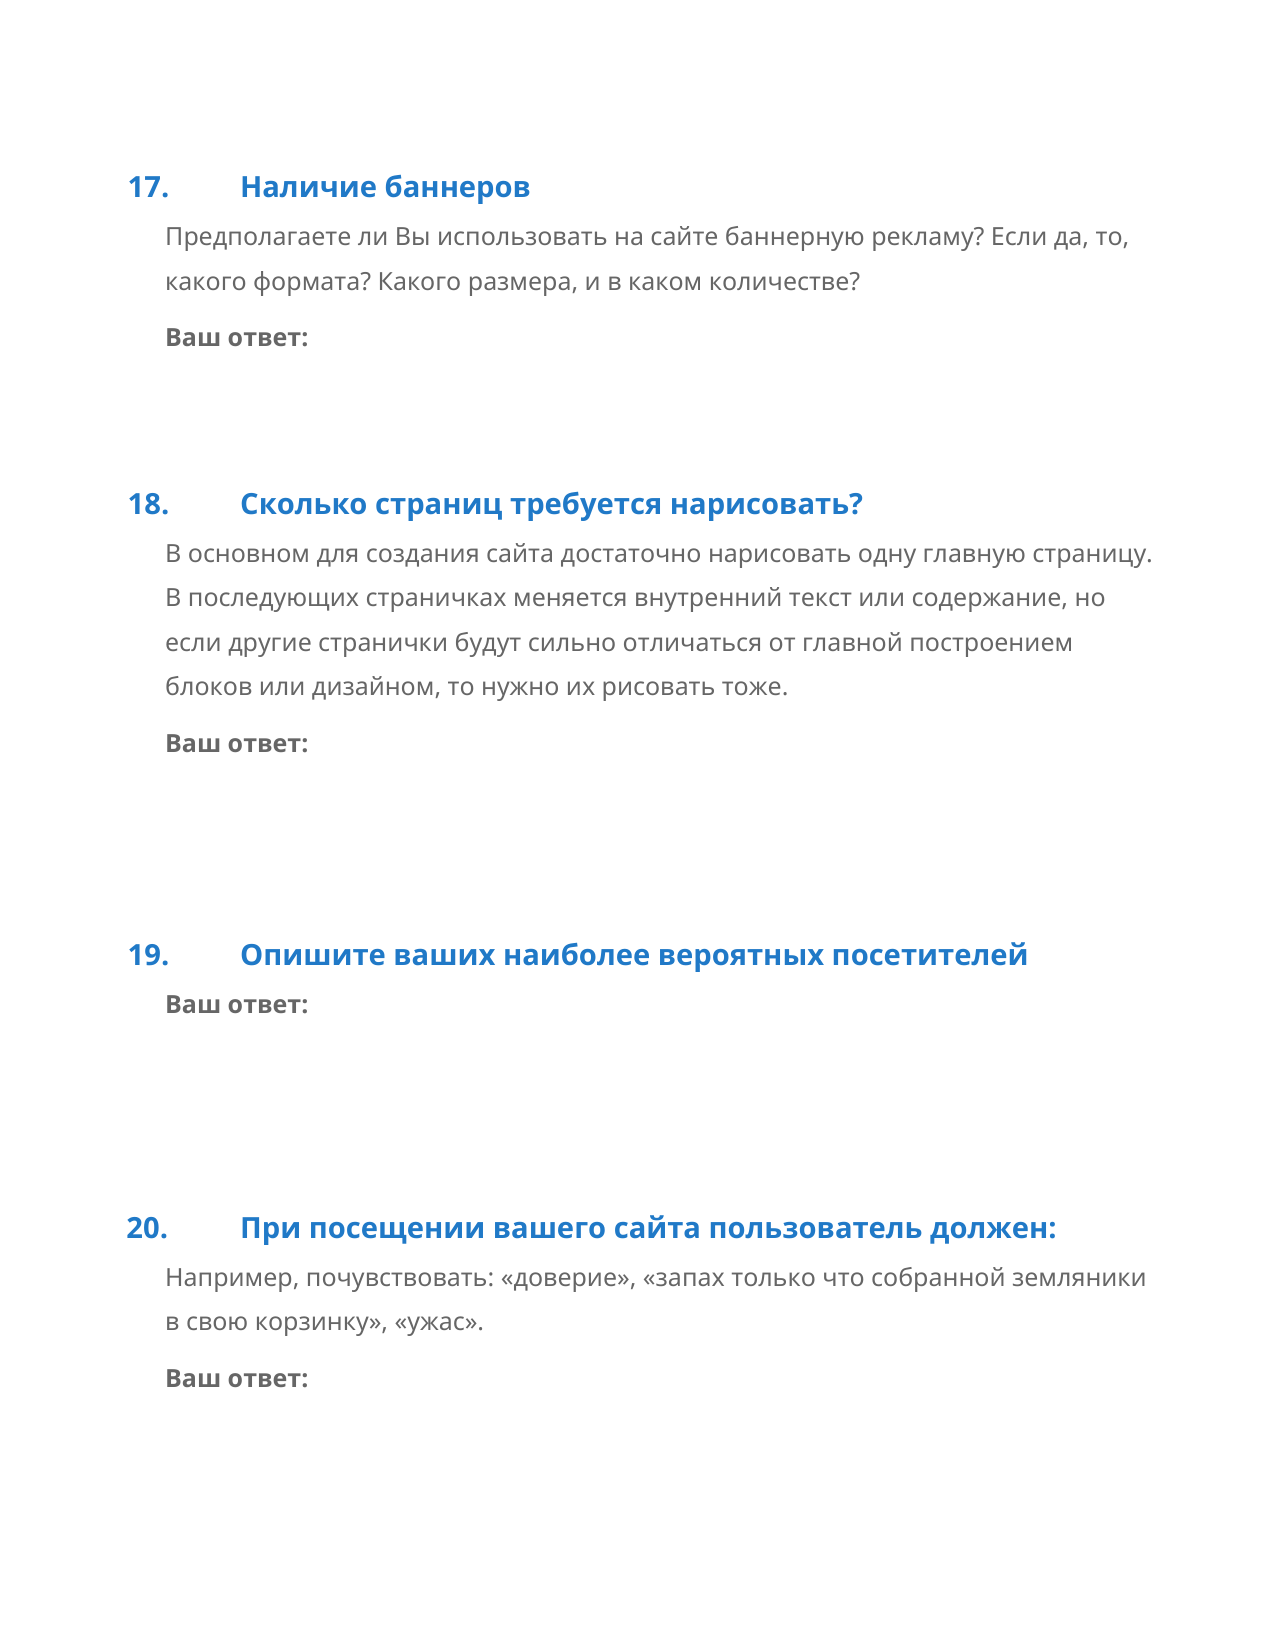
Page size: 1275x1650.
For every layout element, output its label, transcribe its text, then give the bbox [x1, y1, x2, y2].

subtitle Сколько страниц требуется нарисовать? [127, 483, 1154, 523]
subtitle Опишите ваших наиболее вероятных посетителей [127, 934, 1154, 974]
text Ваш ответ: [165, 1360, 1154, 1394]
text Например, почувствовать: «доверие», «запах только что собранной земляники в свою корзинку», «ужас». [165, 1259, 1154, 1337]
text Предполагаете ли Вы использовать на сайте баннерную рекламу? Если да, то, какого формата? Какого размера, и в каком количестве? [165, 219, 1154, 297]
subtitle Наличие баннеров [127, 167, 1154, 206]
text Ваш ответ: [165, 725, 1154, 759]
subtitle При посещении вашего сайта пользователь должен: [126, 1207, 1154, 1247]
text Ваш ответ: [165, 320, 1154, 354]
text Ваш ответ: [165, 987, 1154, 1021]
text В основном для создания сайта достаточно нарисовать одну главную страницу. В последующих страничках меняется внутренний текст или содержание, но если другие странички будут сильно отличаться от главной построением блоков или дизайном, то нужно их рисовать тоже. [165, 536, 1154, 703]
